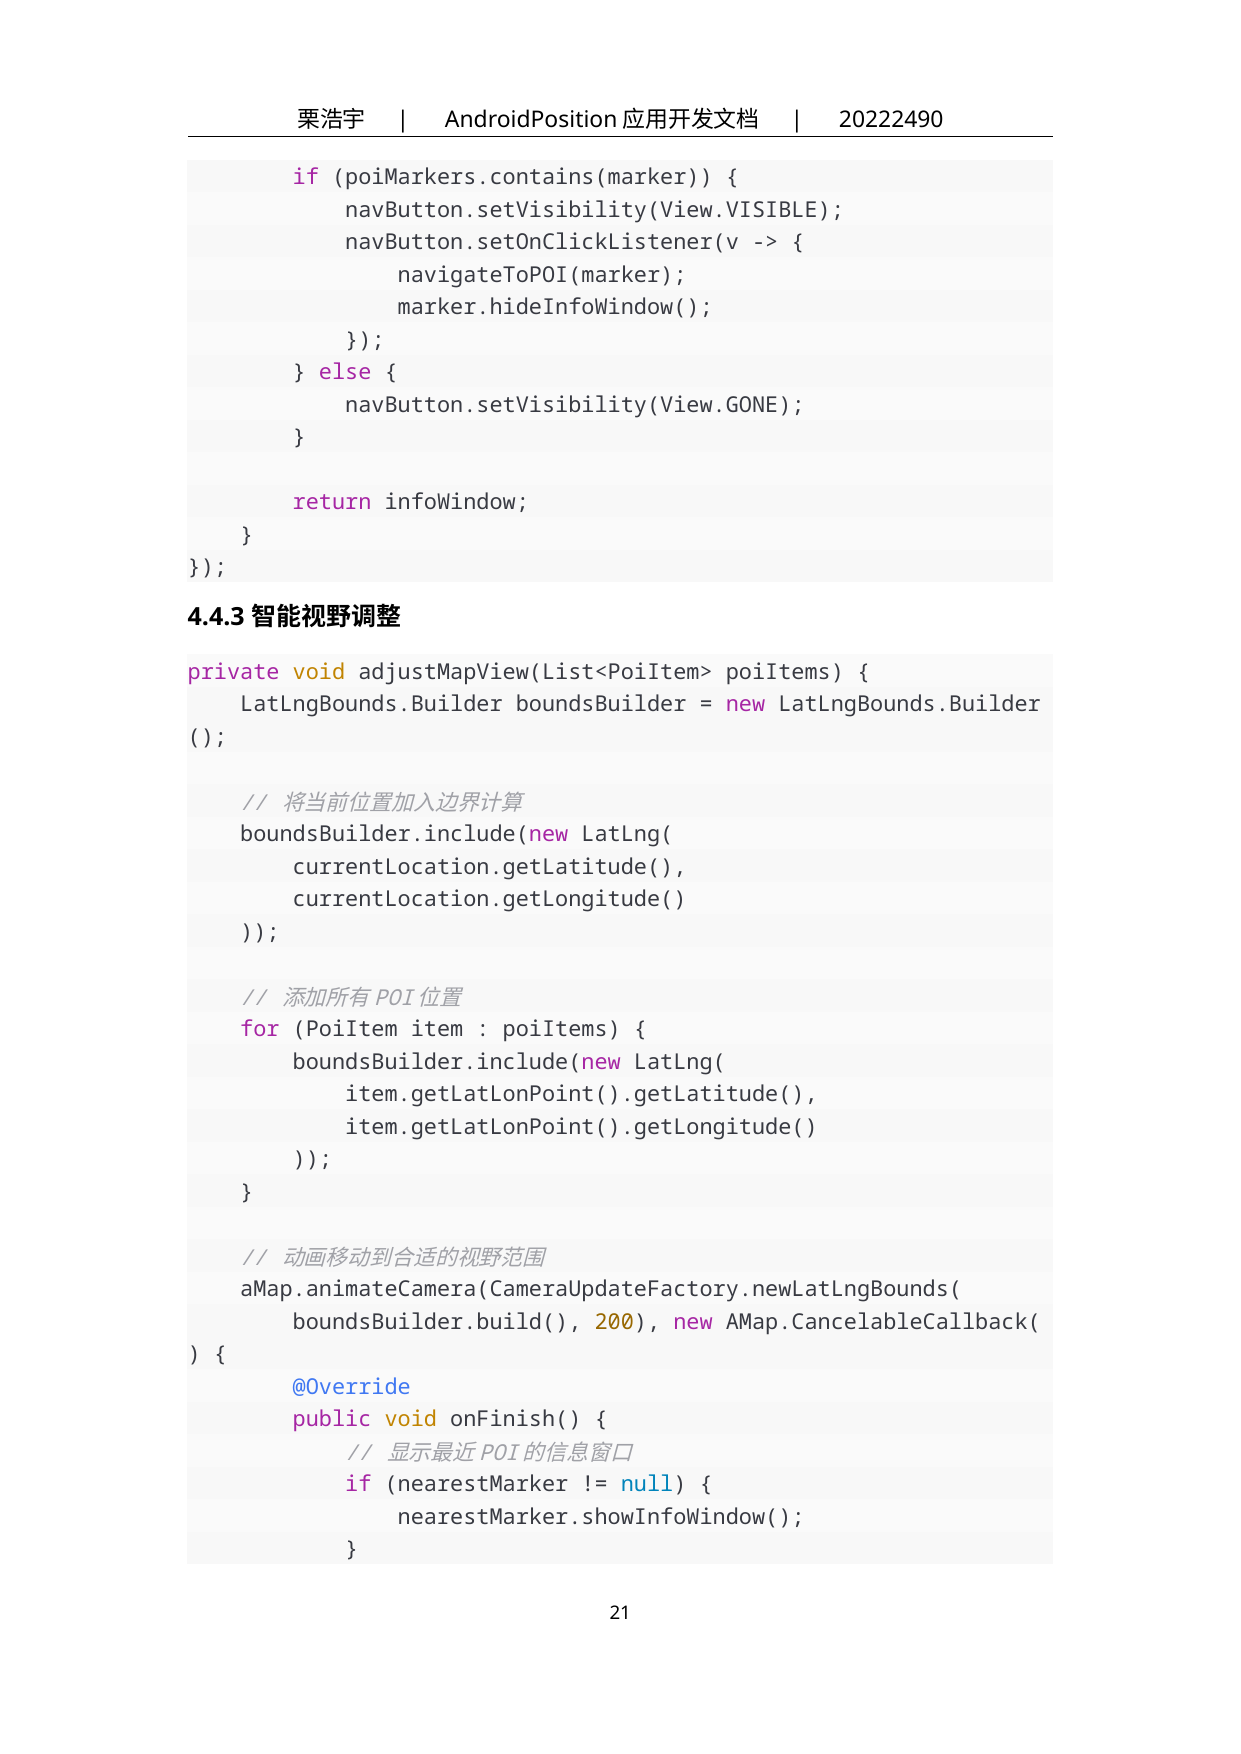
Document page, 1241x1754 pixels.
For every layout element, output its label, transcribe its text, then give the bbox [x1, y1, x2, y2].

text private void adjustMapView(List<PoiItem> poiItems) { [187, 654, 1053, 687]
text navigateToPOI(marker); [187, 257, 1053, 290]
text if (poiMarkers.contains(marker)) { [187, 160, 1053, 192]
text )); [187, 1142, 1053, 1174]
text // 显示最近POI的信息窗口 [187, 1434, 1053, 1467]
text navButton.setVisibility(View.GONE); [187, 387, 1053, 420]
text for (PoiItem item : poiItems) { [187, 1012, 1053, 1044]
text aMap.animateCamera(CameraUpdateFactory.newLatLngBounds( [187, 1272, 1053, 1304]
text } else { [187, 355, 1053, 387]
text }); [187, 322, 1053, 355]
text // 添加所有POI位置 [187, 979, 1053, 1012]
text }); [187, 550, 1053, 582]
text boundsBuilder.include(new LatLng( [187, 1044, 1053, 1077]
text nearestMarker.showInfoWindow(); [187, 1499, 1053, 1532]
text // 将当前位置加入边界计算 [187, 784, 1053, 817]
text public void onFinish() { [187, 1402, 1053, 1434]
text navButton.setOnClickListener(v -> { [187, 225, 1053, 257]
text 4.4.3 智能视野调整 [187, 582, 1053, 647]
text } [187, 420, 1053, 452]
text } [187, 1532, 1053, 1564]
text item.getLatLonPoint().getLatitude(), [187, 1077, 1053, 1109]
text )); [187, 914, 1053, 947]
text boundsBuilder.include(new LatLng( [187, 817, 1053, 849]
text navButton.setVisibility(View.VISIBLE); [187, 192, 1053, 225]
text marker.hideInfoWindow(); [187, 290, 1053, 322]
text currentLocation.getLongitude() [187, 882, 1053, 914]
text @Override [187, 1369, 1053, 1402]
text return infoWindow; [187, 485, 1053, 517]
text // 动画移动到合适的视野范围 [187, 1239, 1053, 1272]
text LatLngBounds.Builder boundsBuilder = new LatLngBounds.Builder(); [187, 687, 1053, 752]
text boundsBuilder.build(), 200), new AMap.CancelableCallback() { [187, 1304, 1053, 1369]
text if (nearestMarker != null) { [187, 1467, 1053, 1499]
text currentLocation.getLatitude(), [187, 849, 1053, 882]
text item.getLatLonPoint().getLongitude() [187, 1109, 1053, 1142]
text } [187, 1174, 1053, 1207]
text } [187, 517, 1053, 550]
